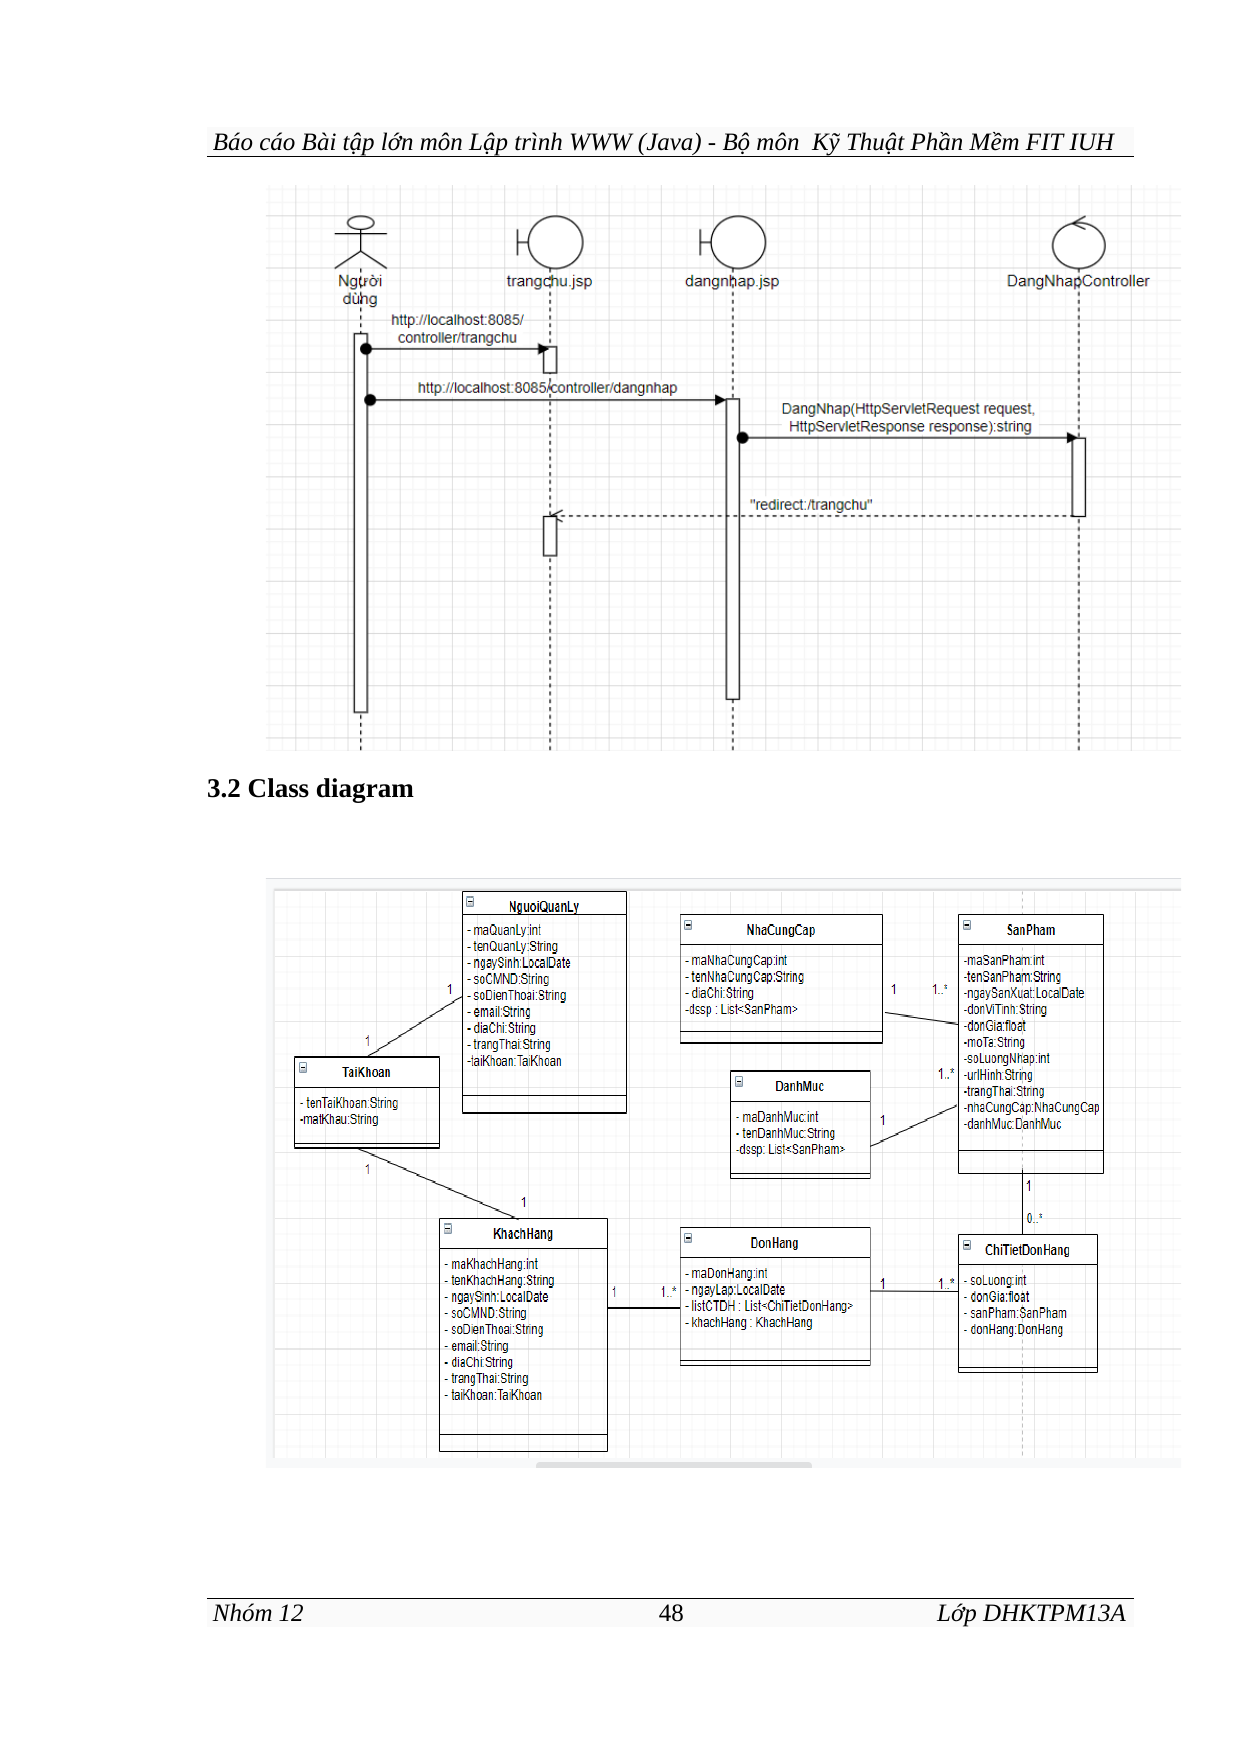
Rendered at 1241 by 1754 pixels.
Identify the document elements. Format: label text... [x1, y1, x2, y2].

picture [265, 185, 1182, 751]
picture [265, 878, 1182, 1468]
subtitle Class diagram [207, 772, 1122, 803]
